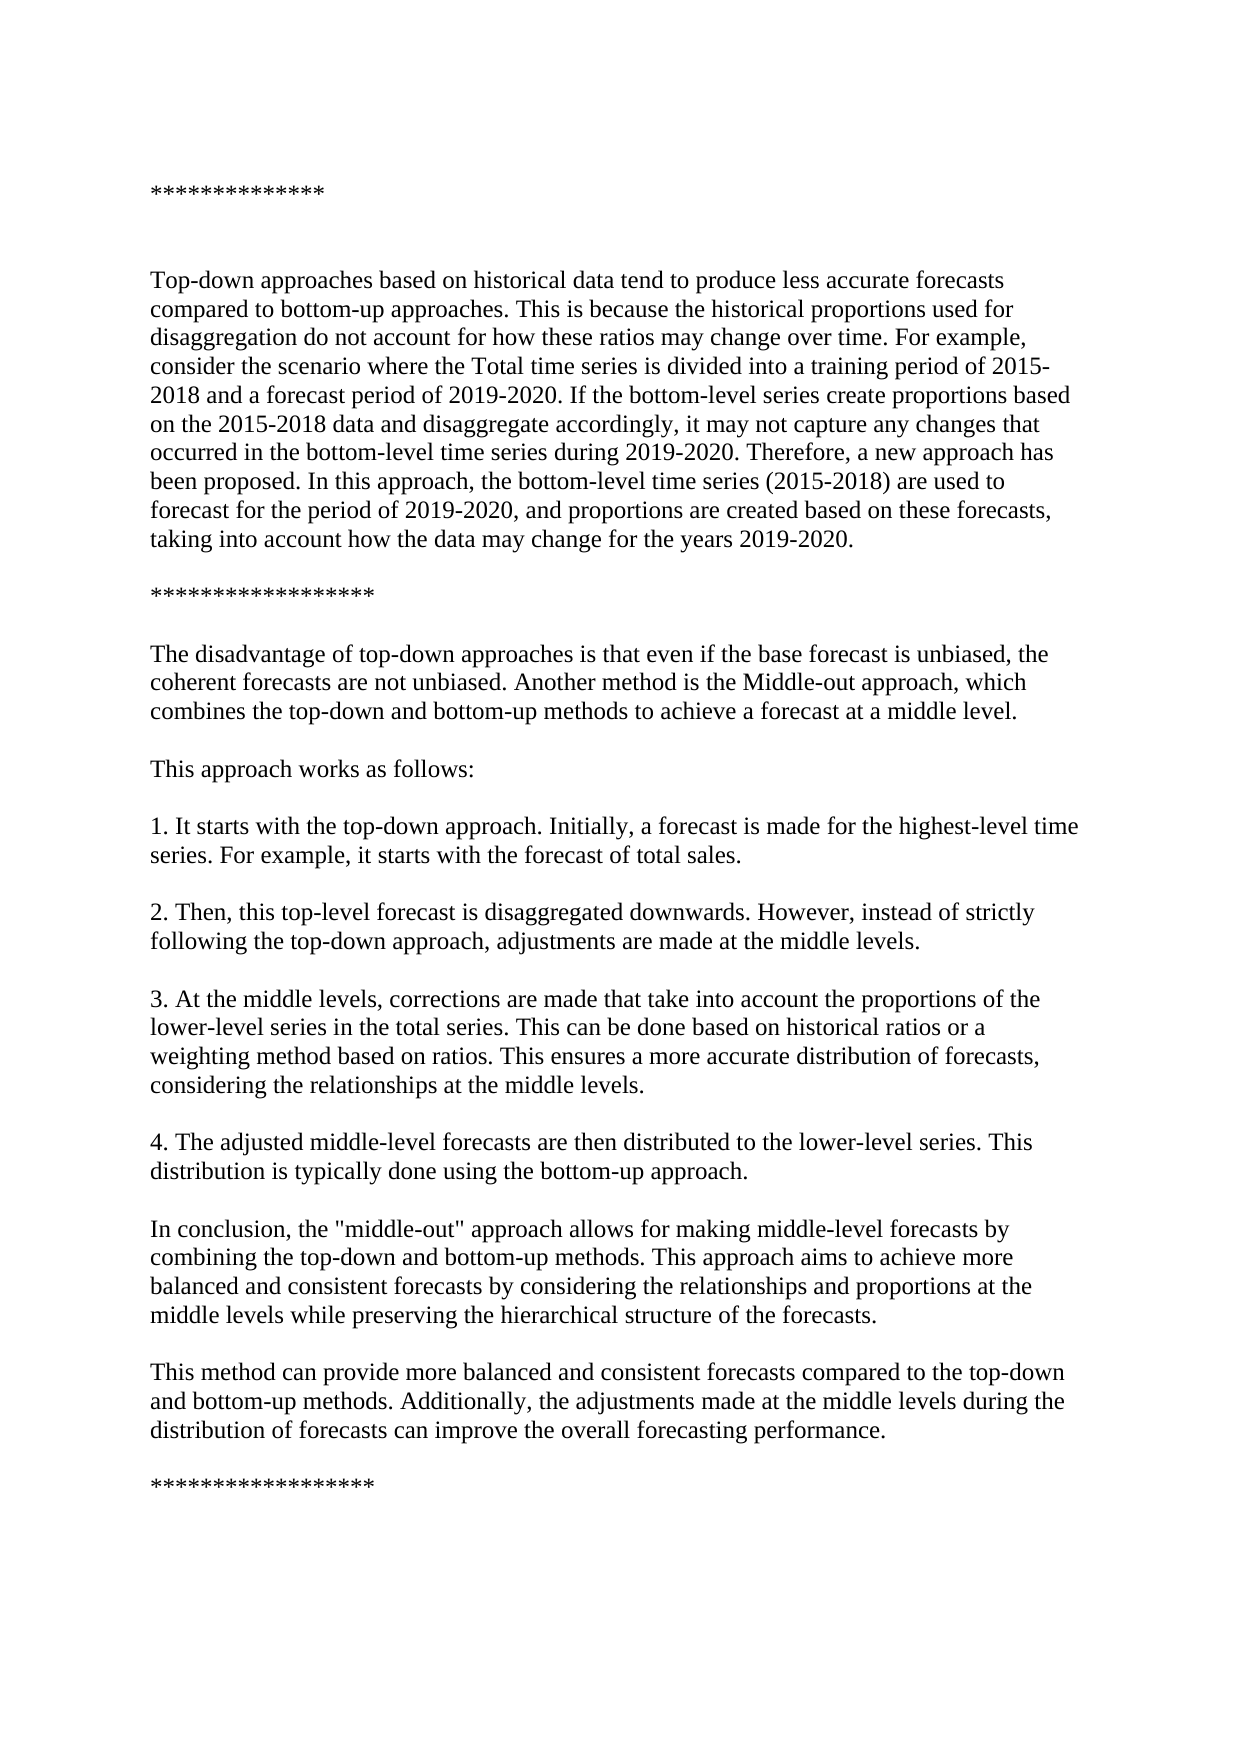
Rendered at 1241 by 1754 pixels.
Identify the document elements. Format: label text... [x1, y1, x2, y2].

text Top-down approaches based on historical data tend to produce less accurate forecasts compared to bottom-up approaches. This is because the historical proportions used for disaggregation do not account for how these ratios may change over time. For example, consider the scenario where the Total time series is divided into a training period of 2015-2018 and a forecast period of 2019-2020. If the bottom-level series create proportions based on the 2015-2018 data and disaggregate accordingly, it may not capture any changes that occurred in the bottom-level time series during 2019-2020. Therefore, a new approach has been proposed. In this approach, the bottom-level time series (2015-2018) are used to forecast for the period of 2019-2020, and proportions are created based on these forecasts, taking into account how the data may change for the years 2019-2020. [150, 265, 1090, 552]
text ************** [150, 179, 1090, 207]
text ****************** [150, 581, 1090, 610]
text The disadvantage of top-down approaches is that even if the base forecast is unbiased, the coherent forecasts are not unbiased. Another method is the Middle-out approach, which combines the top-down and bottom-up methods to achieve a forecast at a middle level. This approach works as follows: 1. It starts with the top-down approach. Initially, a forecast is made for the highest-level time series. For example, it starts with the forecast of total sales. 2. Then, this top-level forecast is disaggregated downwards. However, instead of strictly following the top-down approach, adjustments are made at the middle levels. 3. At the middle levels, corrections are made that take into account the proportions of the lower-level series in the total series. This can be done based on historical ratios or a weighting method based on ratios. This ensures a more accurate distribution of forecasts, considering the relationships at the middle levels. 4. The adjusted middle-level forecasts are then distributed to the lower-level series. This distribution is typically done using the bottom-up approach. In conclusion, the "middle-out" approach allows for making middle-level forecasts by combining the top-down and bottom-up methods. This approach aims to achieve more balanced and consistent forecasts by considering the relationships and proportions at the middle levels while preserving the hierarchical structure of the forecasts. This method can provide more balanced and consistent forecasts compared to the top-down and bottom-up methods. Additionally, the adjustments made at the middle levels during the distribution of forecasts can improve the overall forecasting performance. [150, 639, 1090, 1444]
text ****************** [150, 1472, 1090, 1501]
